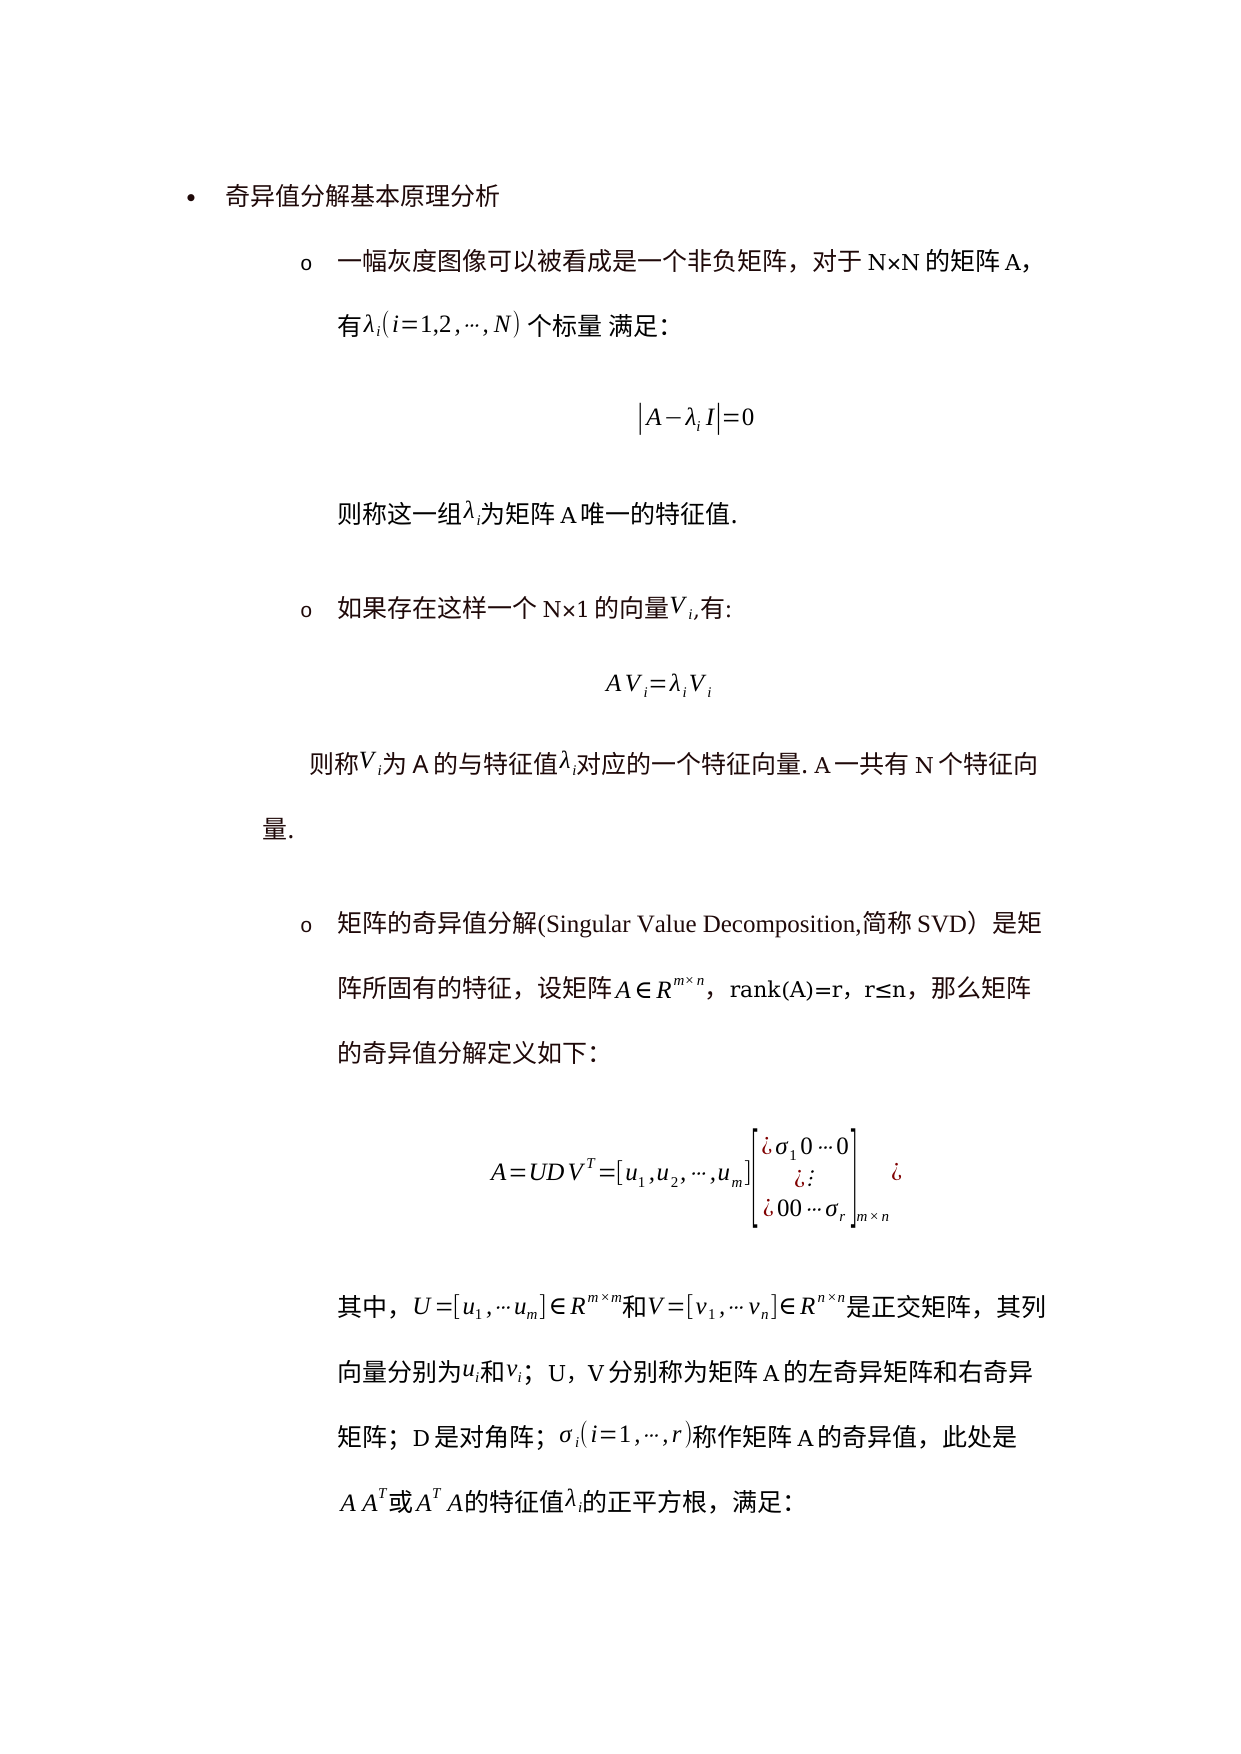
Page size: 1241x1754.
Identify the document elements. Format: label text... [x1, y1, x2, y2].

text 则称为A的与特征值对应的一个特征向量. A一共有N个特征向量. [262, 730, 1053, 860]
list 如果存在这样一个N×1的向量,有: [300, 574, 1053, 639]
text 则称这一组为矩阵A唯一的特征值. [337, 480, 1053, 545]
list 矩阵的奇异值分解(Singular Value Decomposition,简称SVD）是矩阵所固有的特征，设矩阵，rank(A)=r，r≤n，那么矩阵 的奇异值分解定义如下： [300, 889, 1053, 1084]
list 奇异值分解基本原理分析 [187, 162, 1053, 227]
text 其中，和是正交矩阵，其列向量分别为和；U，V分别称为矩阵A的左奇异矩阵和右奇异矩阵；D是对角阵；称作矩阵A的奇异值，此处是或的特征值的正平方根，满足： [337, 1273, 1053, 1533]
list 一幅灰度图像可以被看成是一个非负矩阵，对于N×N的矩阵A，有 个标量 满足： [300, 227, 1053, 357]
